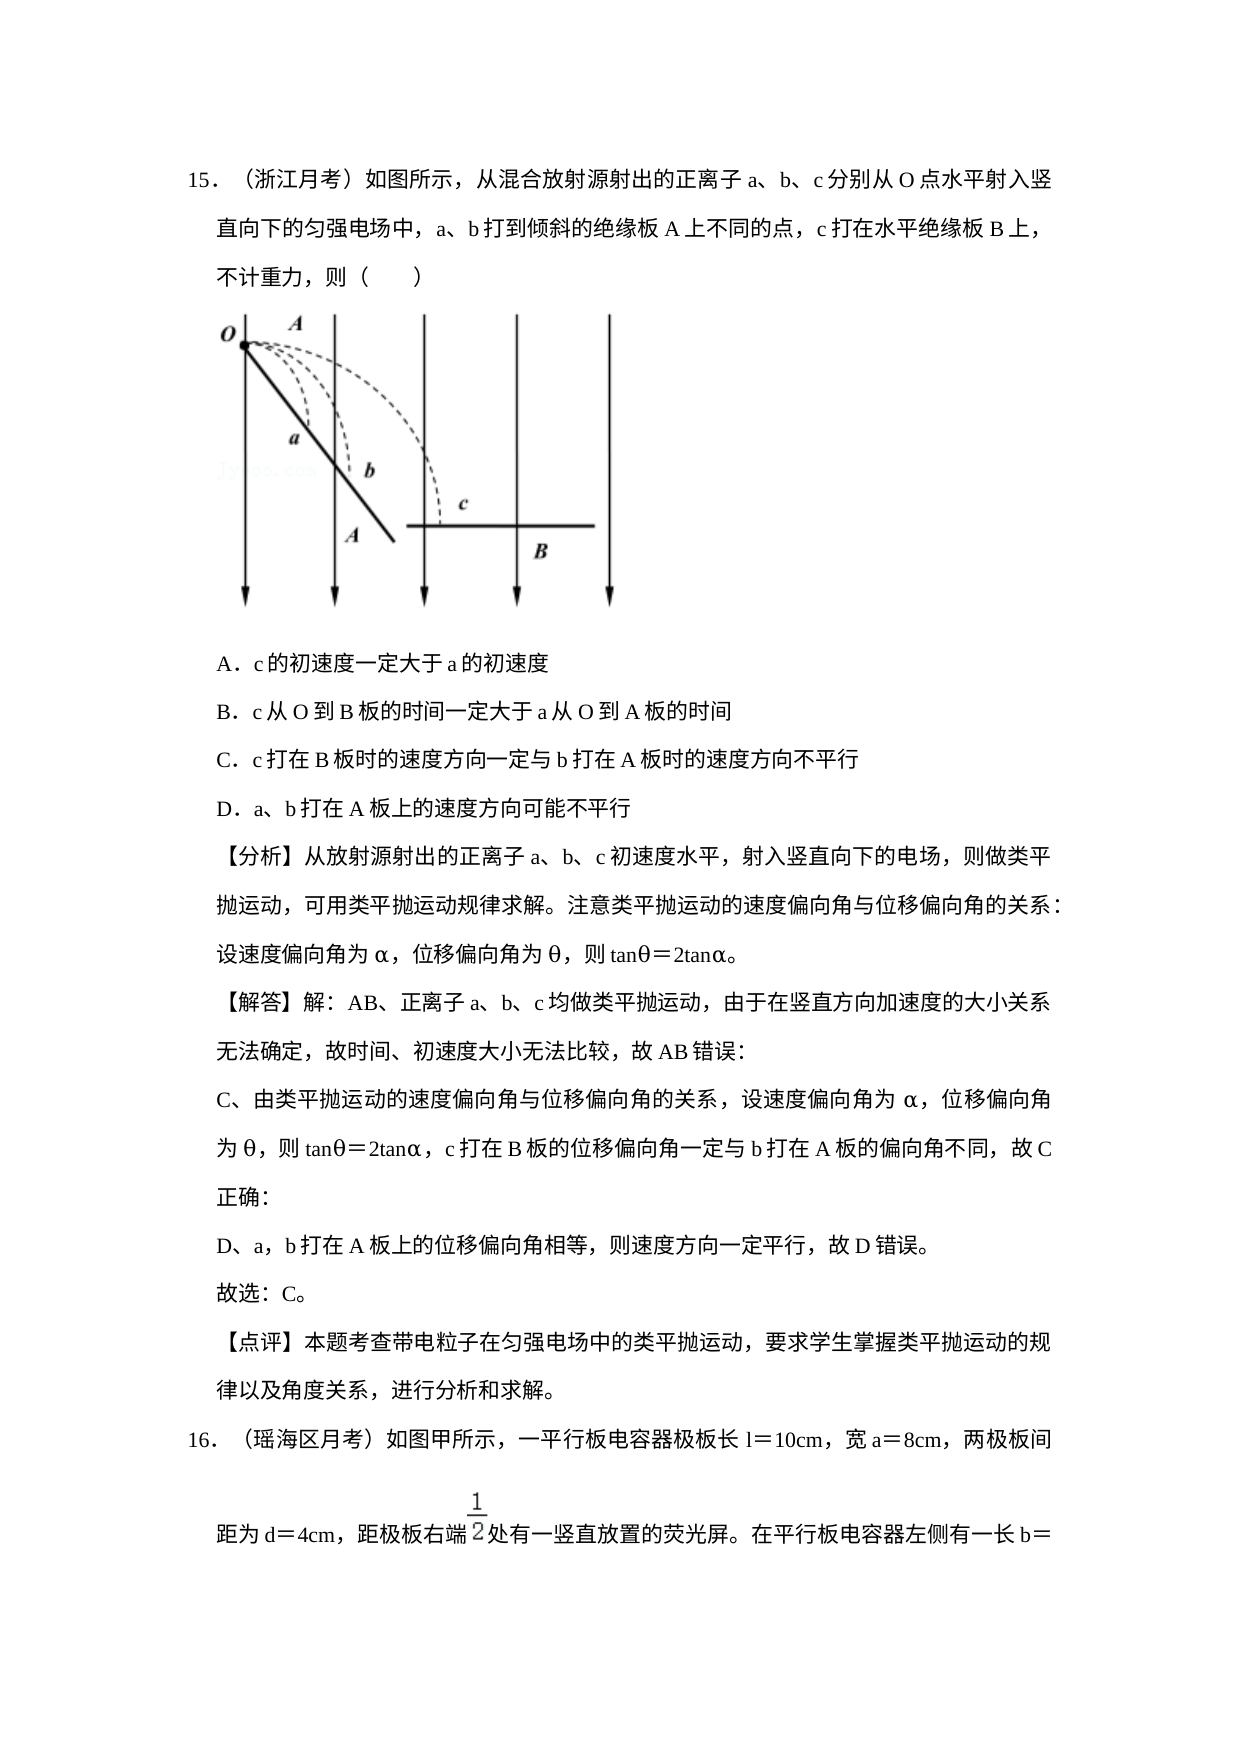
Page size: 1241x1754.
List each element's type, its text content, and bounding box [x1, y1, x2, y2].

picture [467, 1488, 488, 1543]
text C．c打在B板时的速度方向一定与b打在A板时的速度方向不平行 [187, 742, 1053, 774]
text 【分析】从放射源射出的正离子a、b、c初速度水平，射入竖直向下的电场，则做类平抛运动，可用类平抛运动规律求解。注意类平抛运动的速度偏向角与位移偏向角的关系：设速度偏向角为α，位移偏向角为θ，则tanθ＝2tanα。 [216, 839, 1053, 969]
text 【点评】本题考查带电粒子在匀强电场中的类平抛运动，要求学生掌握类平抛运动的规律以及角度关系，进行分析和求解。 [216, 1324, 1053, 1405]
text 故选：C。 [216, 1276, 1053, 1308]
text B．c从O到B板的时间一定大于a从O到A板的时间 [187, 694, 1053, 726]
text 15．（浙江月考）如图所示，从混合放射源射出的正离子a、b、c分别从O点水平射入竖直向下的匀强电场中，a、b打到倾斜的绝缘板A上不同的点，c打在水平绝缘板B上，不计重力，则（ ） [187, 162, 1053, 292]
text 【解答】解：AB、正离子a、b、c均做类平抛运动，由于在竖直方向加速度的大小关系无法确定，故时间、初速度大小无法比较，故AB错误： [216, 984, 1053, 1066]
text C、由类平抛运动的速度偏向角与位移偏向角的关系，设速度偏向角为α，位移偏向角为θ，则tanθ＝2tanα，c打在B板的位移偏向角一定与b打在A板的偏向角不同，故C正确： [216, 1082, 1053, 1212]
text A．c的初速度一定大于a的初速度 [187, 645, 1053, 678]
picture [216, 307, 620, 613]
text D．a、b打在A板上的速度方向可能不平行 [187, 790, 1053, 823]
text D、a，b打在A板上的位移偏向角相等，则速度方向一定平行，故D错误。 [216, 1227, 1053, 1260]
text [187, 1421, 1053, 1551]
